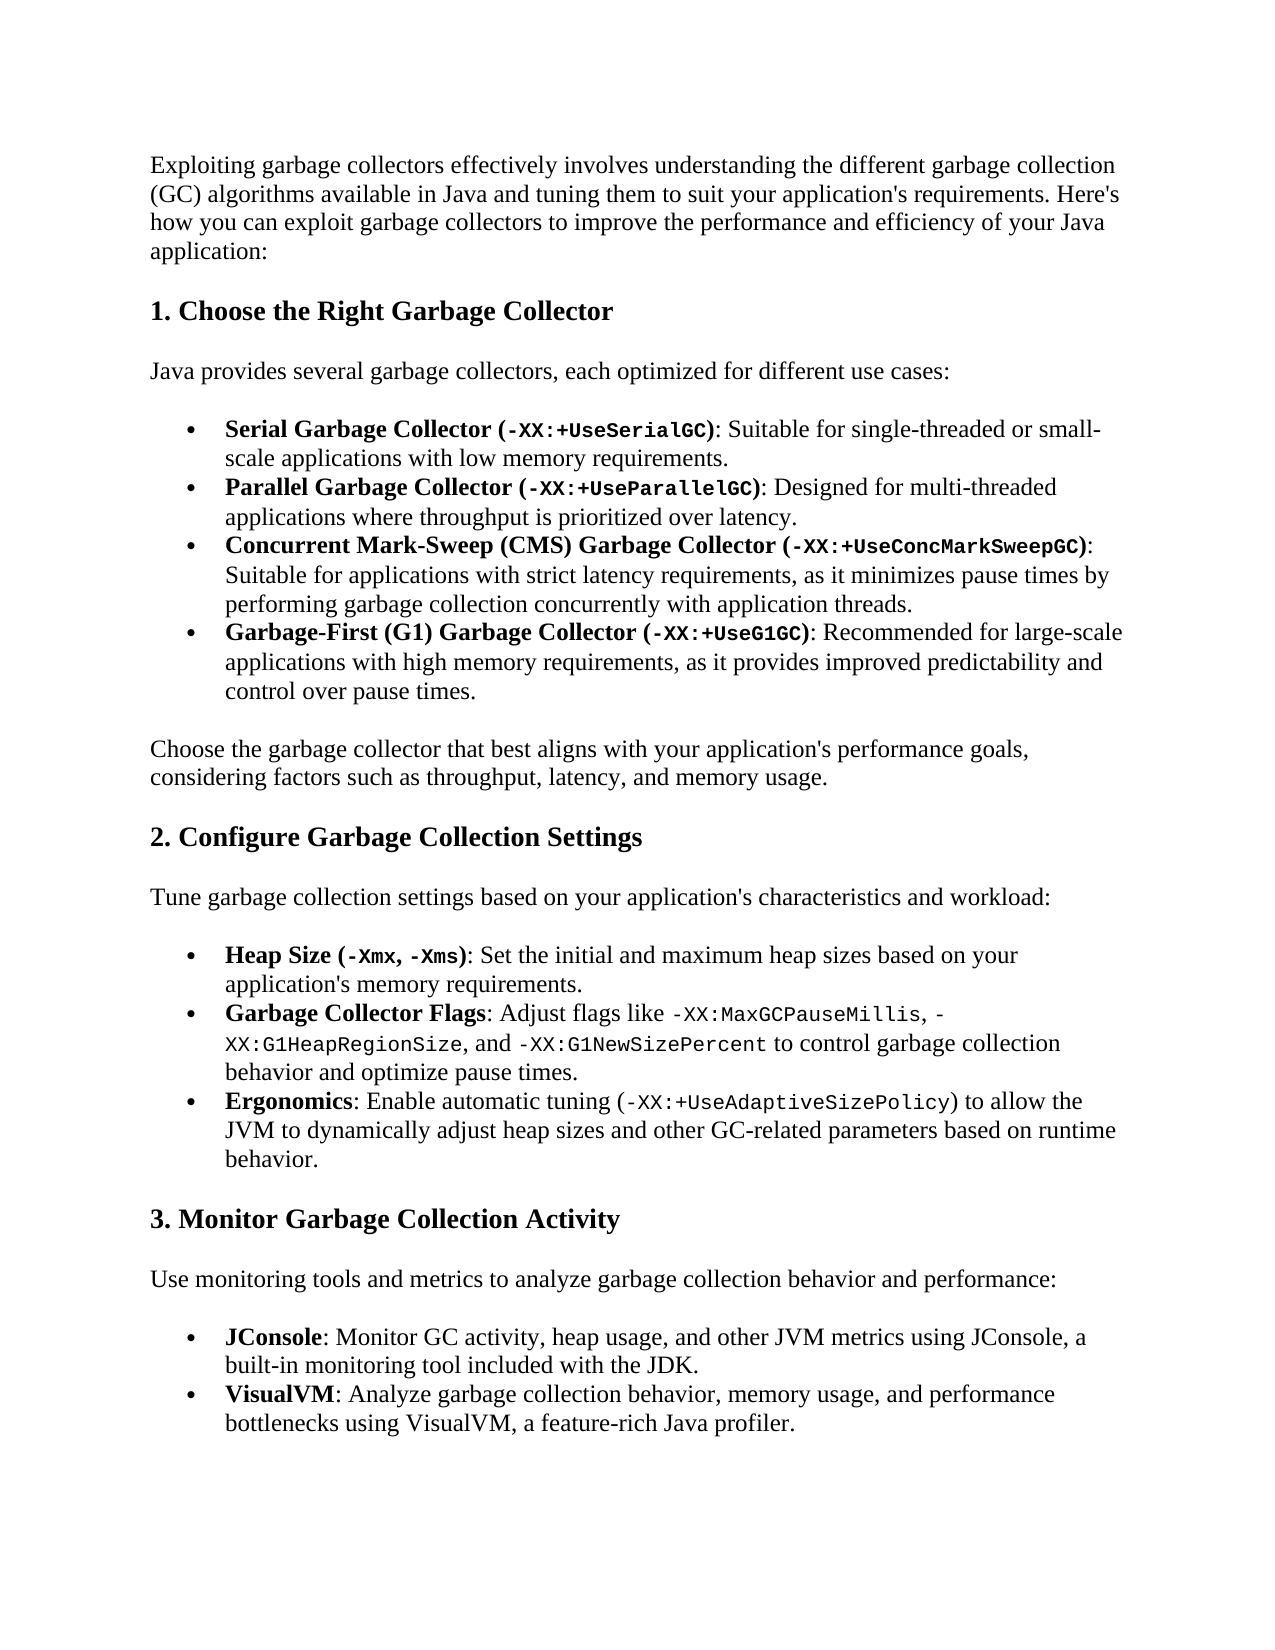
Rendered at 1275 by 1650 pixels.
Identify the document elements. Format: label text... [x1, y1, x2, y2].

list Concurrent Mark-Sweep (CMS) Garbage Collector (-XX:+UseConcMarkSweepGC): Suitable for applications with strict latency requirements, as it minimizes pause times by performing garbage collection concurrently with application threads. [187, 695, 1125, 782]
text 3. Monitor Garbage Collection Activity [150, 1367, 1125, 1399]
list Parallel Garbage Collector (-XX:+UseParallelGC): Designed for multi-threaded applications where throughput is prioritized over latency. [187, 636, 1125, 695]
text 2. Configure Garbage Collection Settings [150, 985, 1125, 1017]
list Ergonomics: Enable automatic tuning (-XX:+UseAdaptiveSizePolicy) to allow the JVM to dynamically adjust heap sizes and other GC-related parameters based on runtime behavior. [187, 1250, 1125, 1337]
text Java provides several garbage collectors, each optimized for different use cases: [150, 520, 1125, 549]
text 1. Choose the Right Garbage Collector [150, 458, 1125, 491]
subtitle Exploiting garbage collectors [150, 206, 1125, 251]
text Tune garbage collection settings based on your application's characteristics and workload: [150, 1046, 1125, 1075]
list Serial Garbage Collector (-XX:+UseSerialGC): Suitable for single-threaded or small-scale applications with low memory requirements. [187, 578, 1125, 636]
list Garbage Collector Flags: Adjust flags like -XX:MaxGCPauseMillis, -XX:G1HeapRegionSize, and -XX:G1NewSizePercent to control garbage collection behavior and optimize pause times. [187, 1162, 1125, 1250]
list Garbage-First (G1) Garbage Collector (-XX:+UseG1GC): Recommended for large-scale applications with high memory requirements, as it provides improved predictability and control over pause times. [187, 782, 1125, 869]
text Exploiting garbage collectors effectively involves understanding the different garbage collection (GC) algorithms available in Java and tuning them to suit your application's requirements. Here's how you can exploit garbage collectors to improve the performance and efficiency of your Java application: [150, 314, 1125, 429]
list Heap Size (-Xmx, -Xms): Set the initial and maximum heap sizes based on your application's memory requirements. [187, 1104, 1125, 1162]
text Use monitoring tools and metrics to analyze garbage collection behavior and performance: [150, 1428, 1125, 1457]
text Choose the garbage collector that best aligns with your application's performance goals, considering factors such as throughput, latency, and memory usage. [150, 898, 1125, 956]
